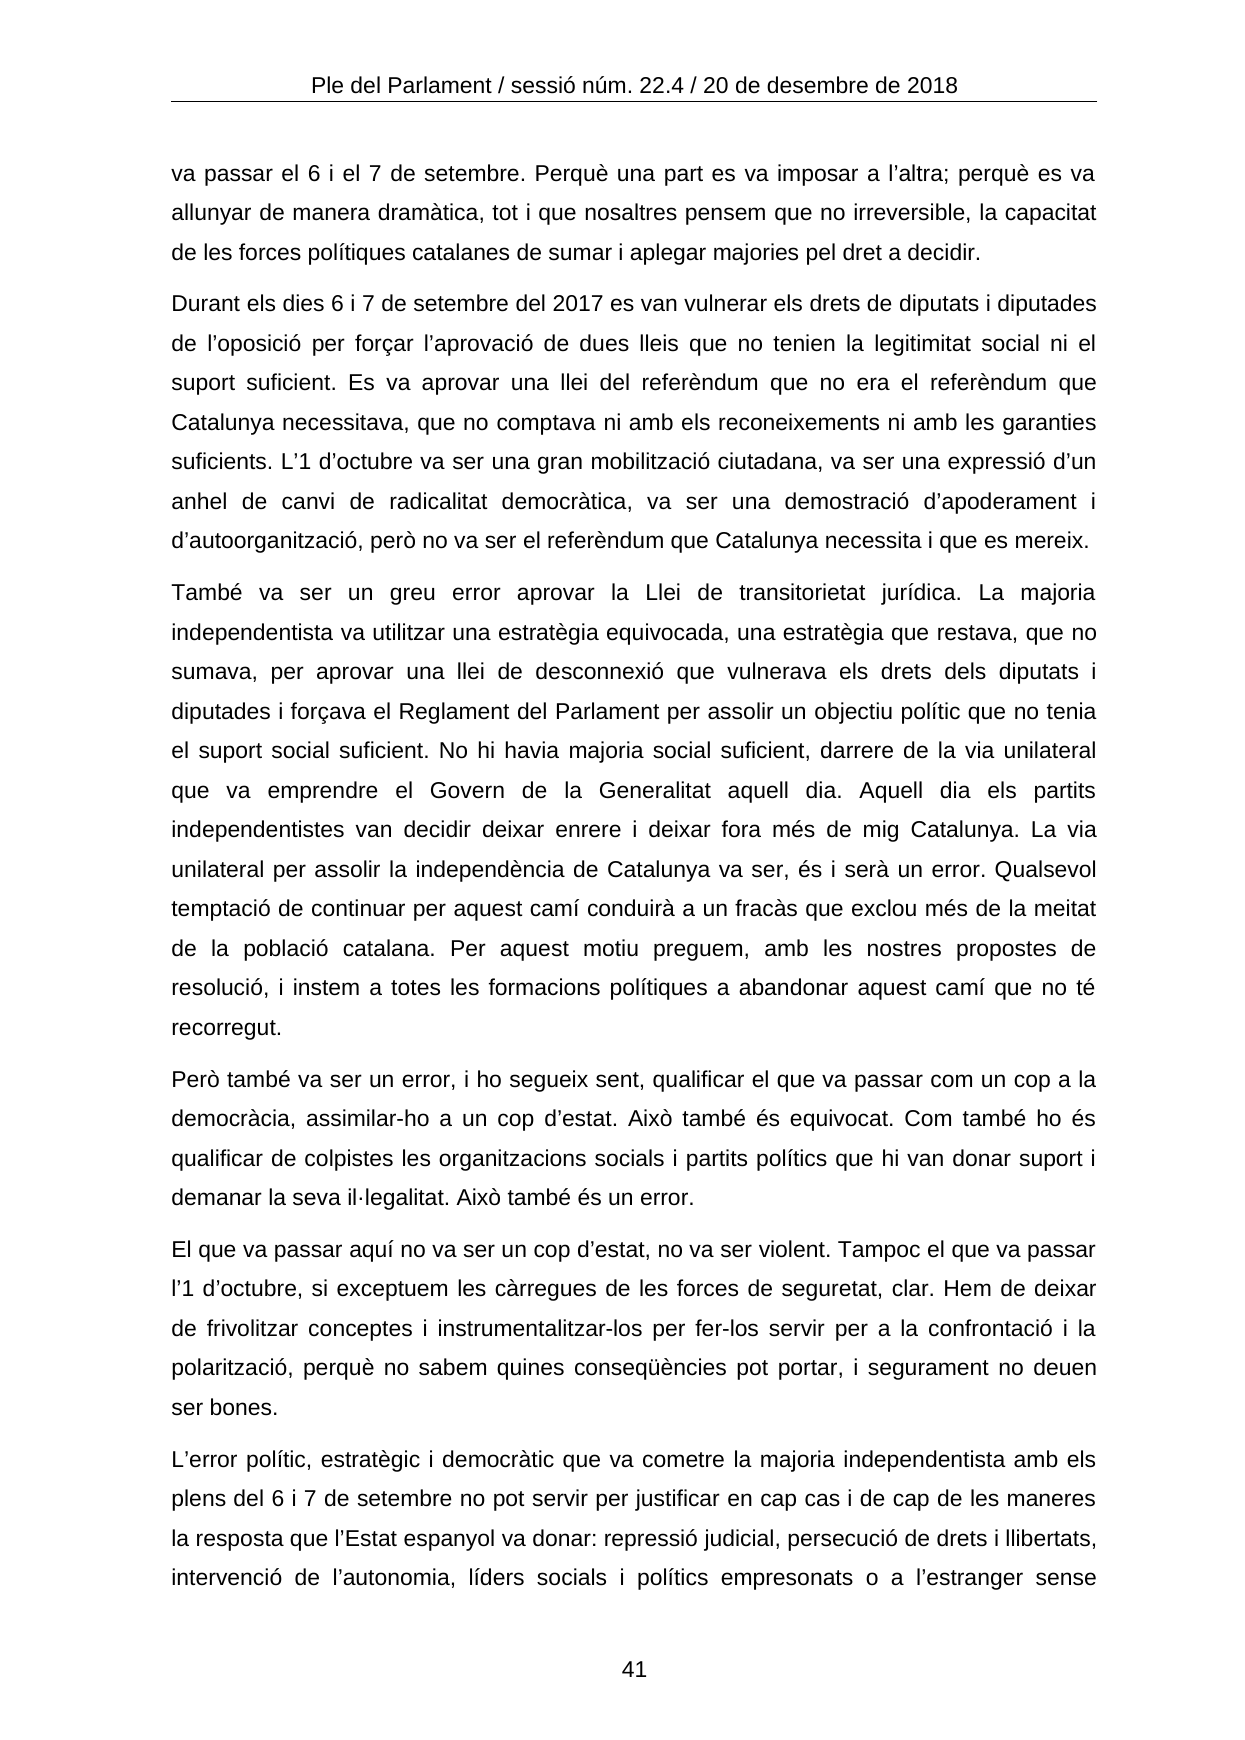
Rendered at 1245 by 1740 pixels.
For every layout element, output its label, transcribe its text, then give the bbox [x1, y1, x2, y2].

text També va ser un greu error aprovar la Llei de transitorietat jurídica. La majoria independentista va utilitzar una estratègia equivocada, una estratègia que restava, que no sumava, per aprovar una llei de desconnexió que vulnerava els drets dels diputats i diputades i forçava el Reglament del Parlament per assolir un objectiu polític que no tenia el suport social suficient. No hi havia majoria social suficient, darrere de la via unilateral que va emprendre el Govern de la Generalitat aquell dia. Aquell dia els partits independentistes van decidir deixar enrere i deixar fora més de mig Catalunya. La via unilateral per assolir la independència de Catalunya va ser, és i serà un error. Qualsevol temptació de continuar per aquest camí conduirà a un fracàs que exclou més de la meitat de la població catalana. Per aquest motiu preguem, amb les nostres propostes de resolució, i instem a totes les formacions polítiques a abandonar aquest camí que no té recorregut. [171, 579, 1097, 1040]
text El que va passar aquí no va ser un cop d’estat, no va ser violent. Tampoc el que va passar l’1 d’octubre, si exceptuem les càrregues de les forces de seguretat, clar. Hem de deixar de frivolitzar conceptes i instrumentalitzar-los per fer-los servir per a la confrontació i la polarització, perquè no sabem quines conseqüències pot portar, i segurament no deuen ser bones. [171, 1236, 1097, 1420]
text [171, 1446, 1097, 1591]
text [171, 159, 1097, 265]
text Però també va ser un error, i ho segueix sent, qualificar el que va passar com un cop a la democràcia, assimilar-ho a un cop d’estat. Això també és equivocat. Com també ho és qualificar de colpistes les organitzacions socials i partits polítics que hi van donar suport i demanar la seva il·legalitat. Això també és un error. [171, 1066, 1097, 1210]
text Durant els dies 6 i 7 de setembre del 2017 es van vulnerar els drets de diputats i diputades de l’oposició per forçar l’aprovació de dues lleis que no tenien la legitimitat social ni el suport suficient. Es va aprovar una llei del referèndum que no era el referèndum que Catalunya necessitava, que no comptava ni amb els reconeixements ni amb les garanties suficients. L’1 d’octubre va ser una gran mobilització ciutadana, va ser una expressió d’un anhel de canvi de radicalitat democràtica, va ser una demostració d’apoderament i d’autoorganització, però no va ser el referèndum que Catalunya necessita i que es mereix. [171, 290, 1097, 554]
